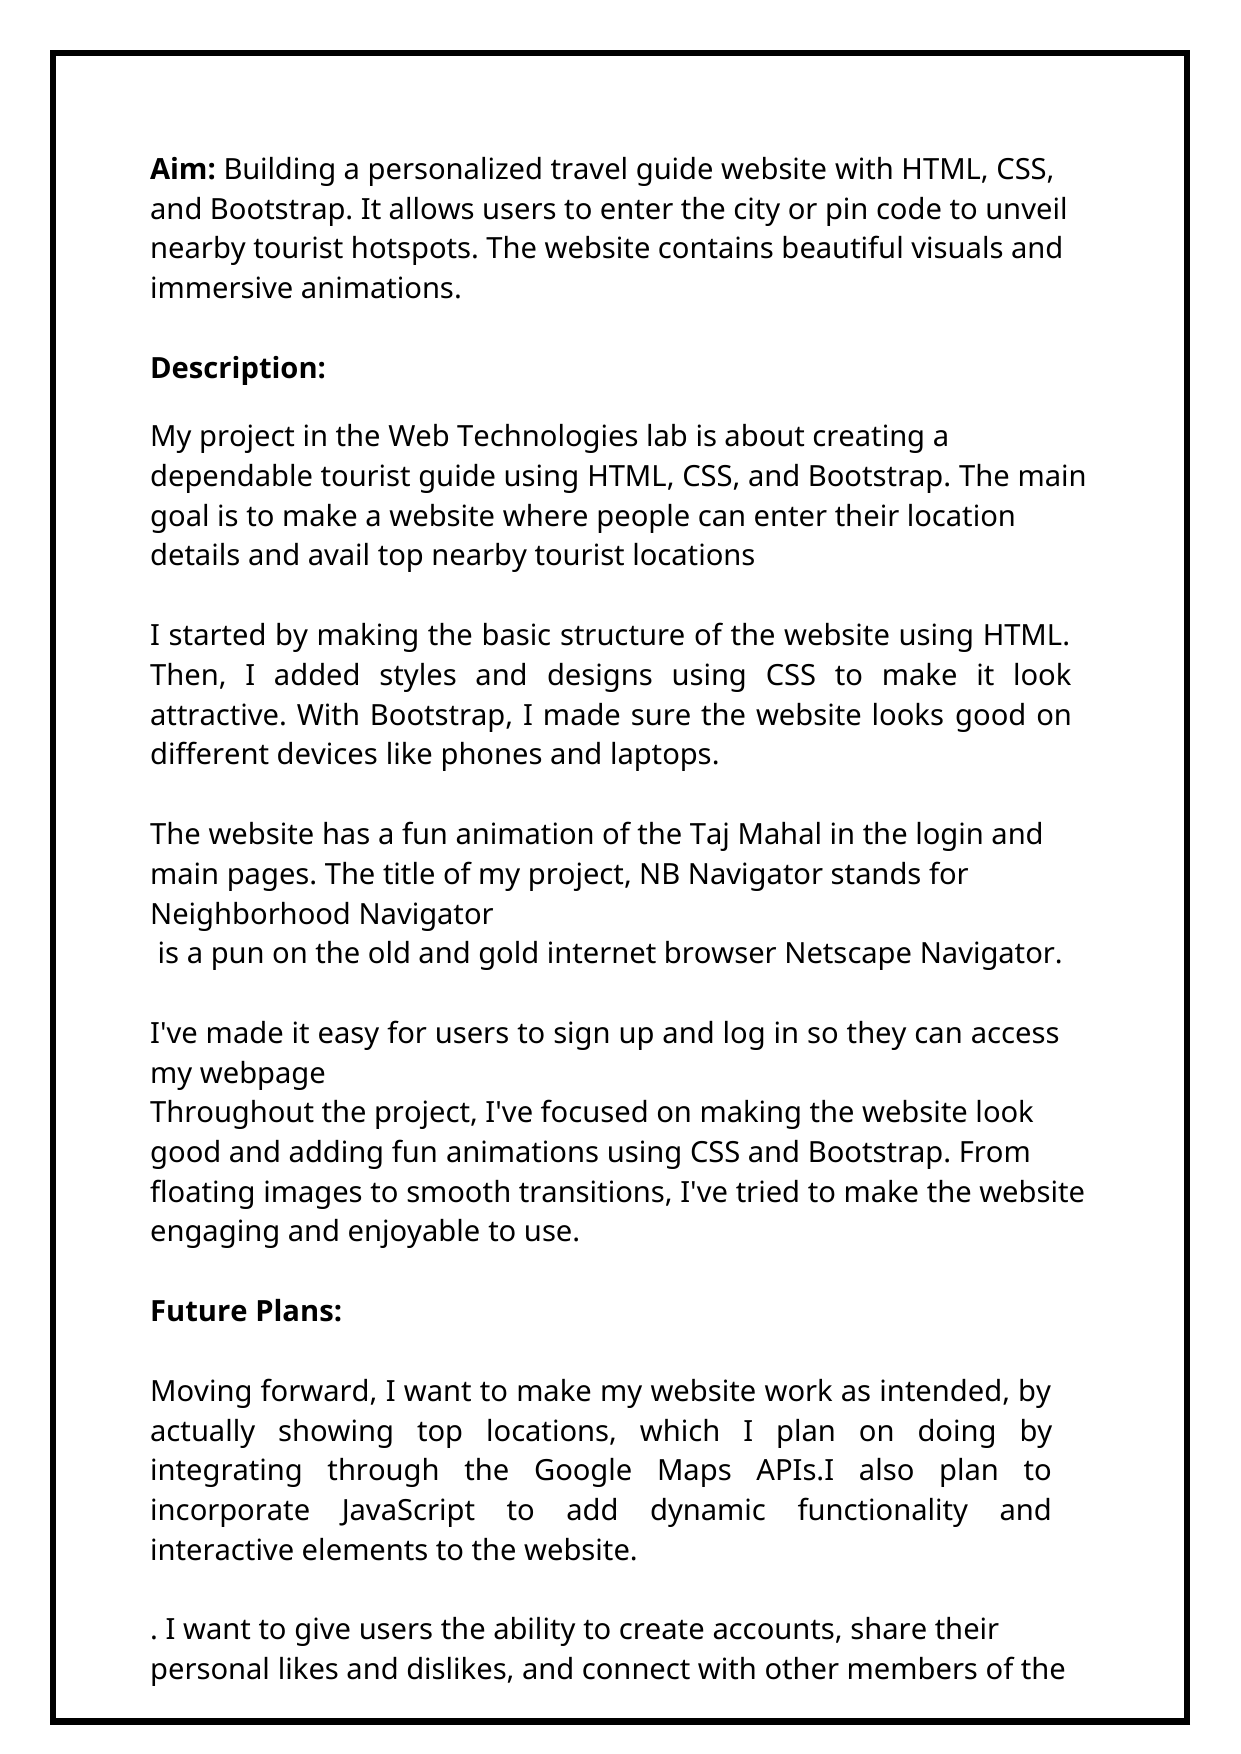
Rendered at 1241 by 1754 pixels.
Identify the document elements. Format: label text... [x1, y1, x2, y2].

text Description: [150, 347, 1101, 387]
text I started by making the basic structure of the website using HTML. Then, I added styles and designs using CSS to make it look attractive. With Bootstrap, I made sure the website looks good on different devices like phones and laptops. [150, 614, 1072, 773]
text Moving forward, I want to make my website work as intended, by actually showing top locations, which I plan on doing by integrating through the Google Maps APIs.I also plan to incorporate JavaScript to add dynamic functionality and interactive elements to the website. [150, 1370, 1053, 1569]
text Future Plans: [150, 1290, 1101, 1330]
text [150, 1609, 1085, 1688]
text is a pun on the old and gold internet browser Netscape Navigator. [150, 933, 1080, 972]
text Aim: Building a personalized travel guide website with HTML, CSS, and Bootstrap. It allows users to enter the city or pin code to unveil nearby tourist hotspots. The website contains beautiful visuals and immersive animations. [150, 148, 1068, 307]
text Throughout the project, I've focused on making the website look good and adding fun animations using CSS and Bootstrap. From floating images to smooth transitions, I've tried to make the website engaging and enjoyable to use. [150, 1092, 1087, 1250]
text My project in the Web Technologies lab is about creating a dependable tourist guide using HTML, CSS, and Bootstrap. The main goal is to make a website where people can enter their location details and avail top nearby tourist locations [150, 416, 1088, 574]
text I've made it easy for users to sign up and log in so they can access my webpage [150, 1012, 1062, 1092]
text The website has a fun animation of the Taj Mahal in the login and main pages. The title of my project, NB Navigator stands for Neighborhood Navigator [150, 813, 1080, 933]
